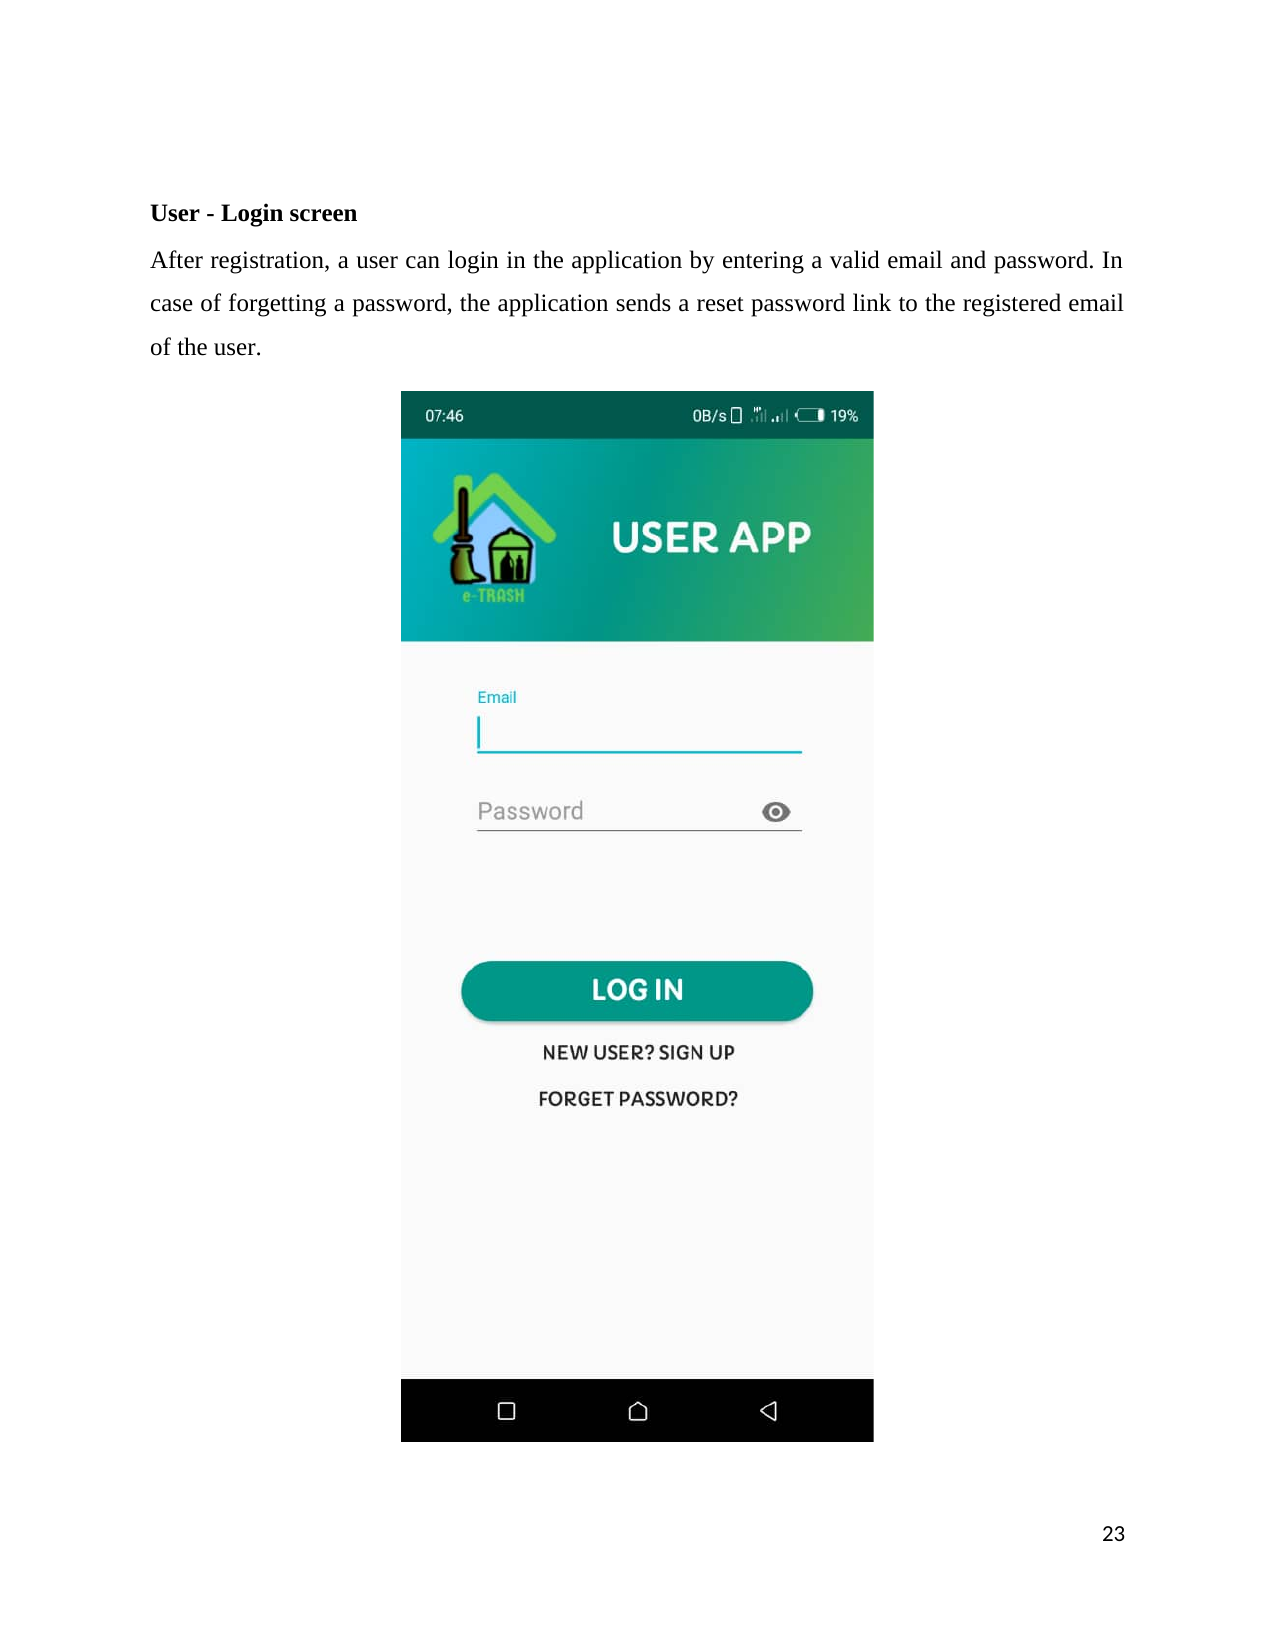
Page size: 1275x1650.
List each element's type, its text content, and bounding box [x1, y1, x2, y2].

text User - Login screen [150, 198, 1125, 226]
text After registration, a user can login in the application by entering a valid email and password. In case of forgetting a password, the application sends a reset password link to the registered email of the user. [150, 245, 1125, 360]
picture [401, 391, 874, 1442]
